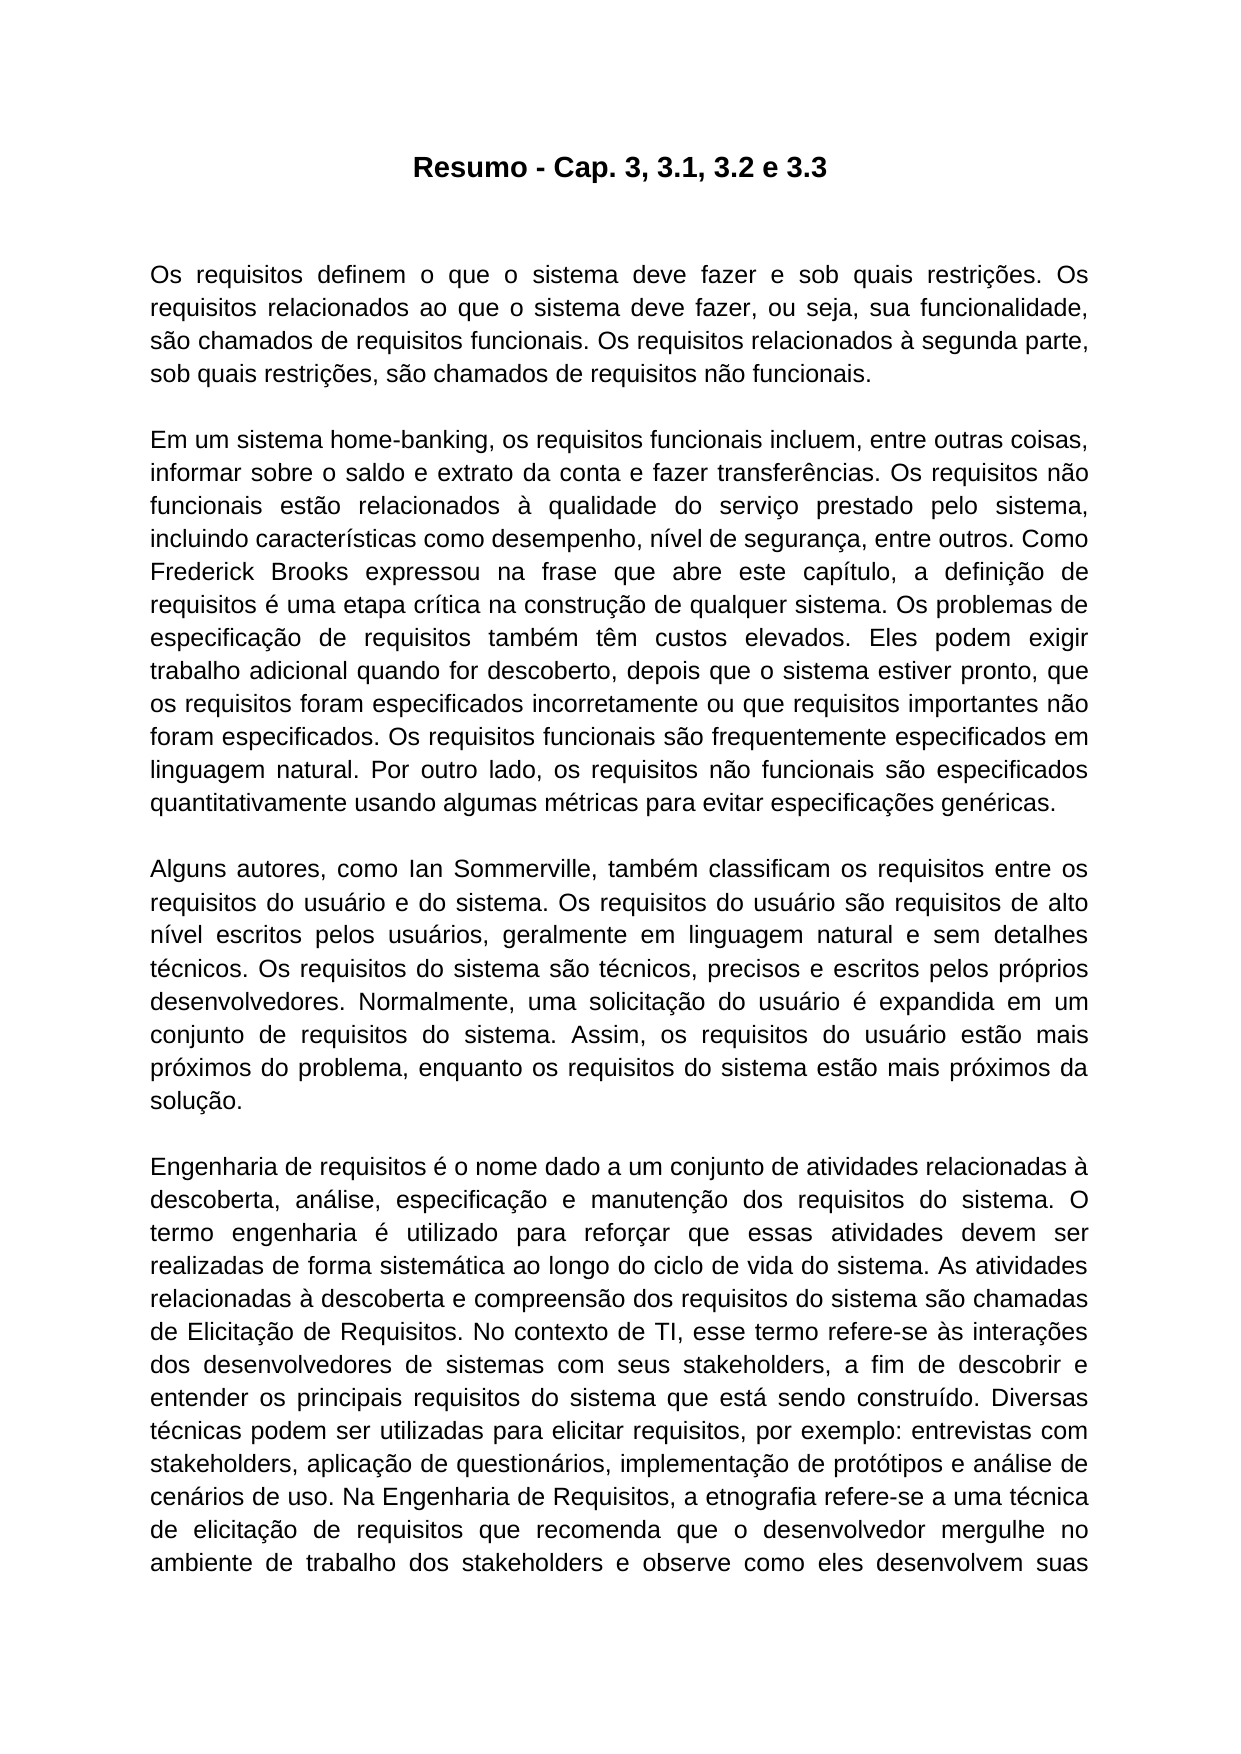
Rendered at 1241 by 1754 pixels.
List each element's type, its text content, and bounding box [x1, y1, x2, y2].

text Resumo - Cap. 3, 3.1, 3.2 e 3.3 [150, 150, 1090, 183]
text Em um sistema home-banking, os requisitos funcionais incluem, entre outras coisas, informar sobre o saldo e extrato da conta e fazer transferências. Os requisitos não funcionais estão relacionados à qualidade do serviço prestado pelo sistema, incluindo características como desempenho, nível de segurança, entre outros. Como Frederick Brooks expressou na frase que abre este capítulo, a definição de requisitos é uma etapa crítica na construção de qualquer sistema. Os problemas de especificação de requisitos também têm custos elevados. Eles podem exigir trabalho adicional quando for descoberto, depois que o sistema estiver pronto, que os requisitos foram especificados incorretamente ou que requisitos importantes não foram especificados. Os requisitos funcionais são frequentemente especificados em linguagem natural. Por outro lado, os requisitos não funcionais são especificados quantitativamente usando algumas métricas para evitar especificações genéricas. [150, 425, 1090, 817]
text Os requisitos definem o que o sistema deve fazer e sob quais restrições. Os requisitos relacionados ao que o sistema deve fazer, ou seja, sua funcionalidade, são chamados de requisitos funcionais. Os requisitos relacionados à segunda parte, sob quais restrições, são chamados de requisitos não funcionais. [150, 260, 1090, 388]
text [150, 1152, 1090, 1577]
text Alguns autores, como Ian Sommerville, também classificam os requisitos entre os requisitos do usuário e do sistema. Os requisitos do usuário são requisitos de alto nível escritos pelos usuários, geralmente em linguagem natural e sem detalhes técnicos. Os requisitos do sistema são técnicos, precisos e escritos pelos próprios desenvolvedores. Normalmente, uma solicitação do usuário é expandida em um conjunto de requisitos do sistema. Assim, os requisitos do usuário estão mais próximos do problema, enquanto os requisitos do sistema estão mais próximos da solução. [150, 854, 1090, 1114]
